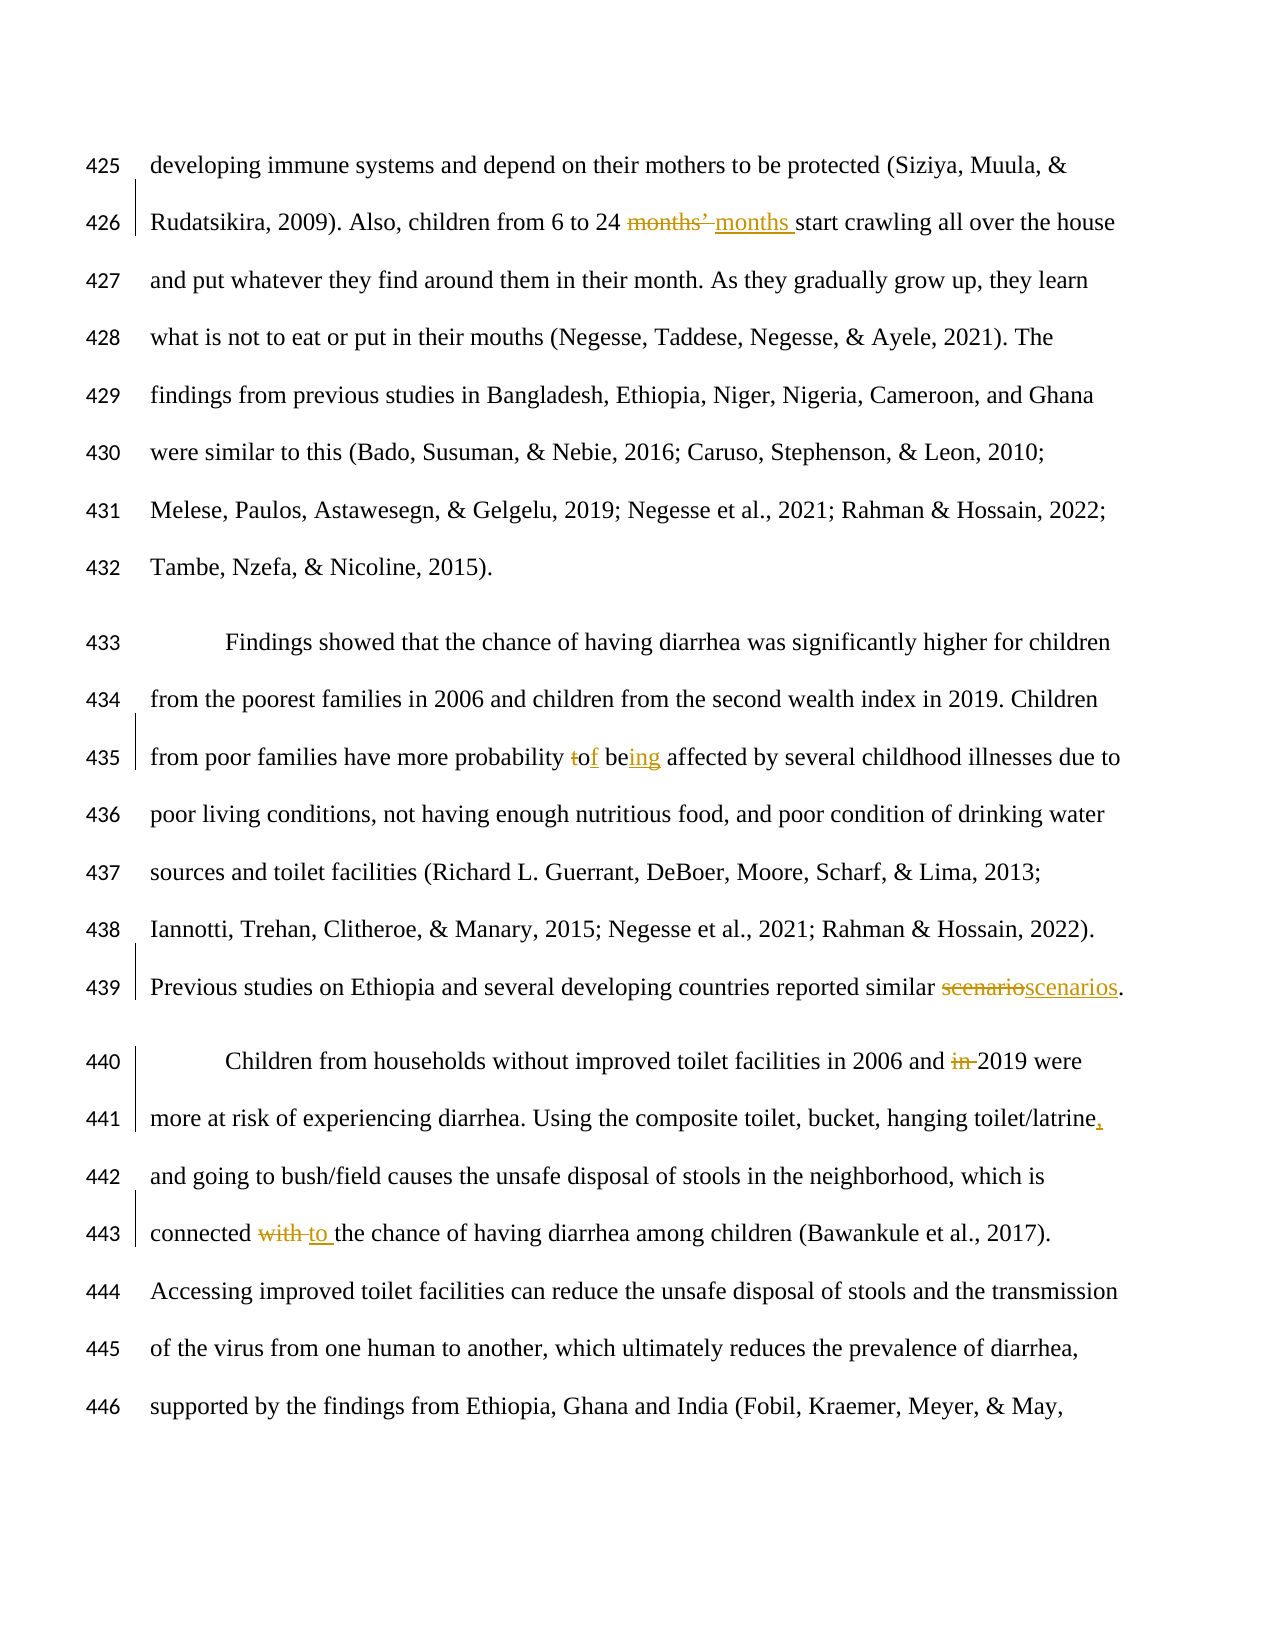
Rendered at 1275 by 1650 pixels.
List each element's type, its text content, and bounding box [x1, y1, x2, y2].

text Findings showed that the chance of having diarrhea was significantly higher for children from the poorest families in 2006 and children from the second wealth index in 2019. Children from poor families have more probability o be affected by several childhood illnesses due to poor living conditions, not having enough nutritious food, and poor condition of drinking water sources and toilet facilities (Richard L. Guerrant, DeBoer, Moore, Scharf, & Lima, 2013; Iannotti, Trehan, Clitheroe, & Manary, 2015; Negesse et al., 2021; Rahman & Hossain, 2022). Previous studies on Ethiopia and several developing countries reported similar . [150, 627, 1125, 1000]
